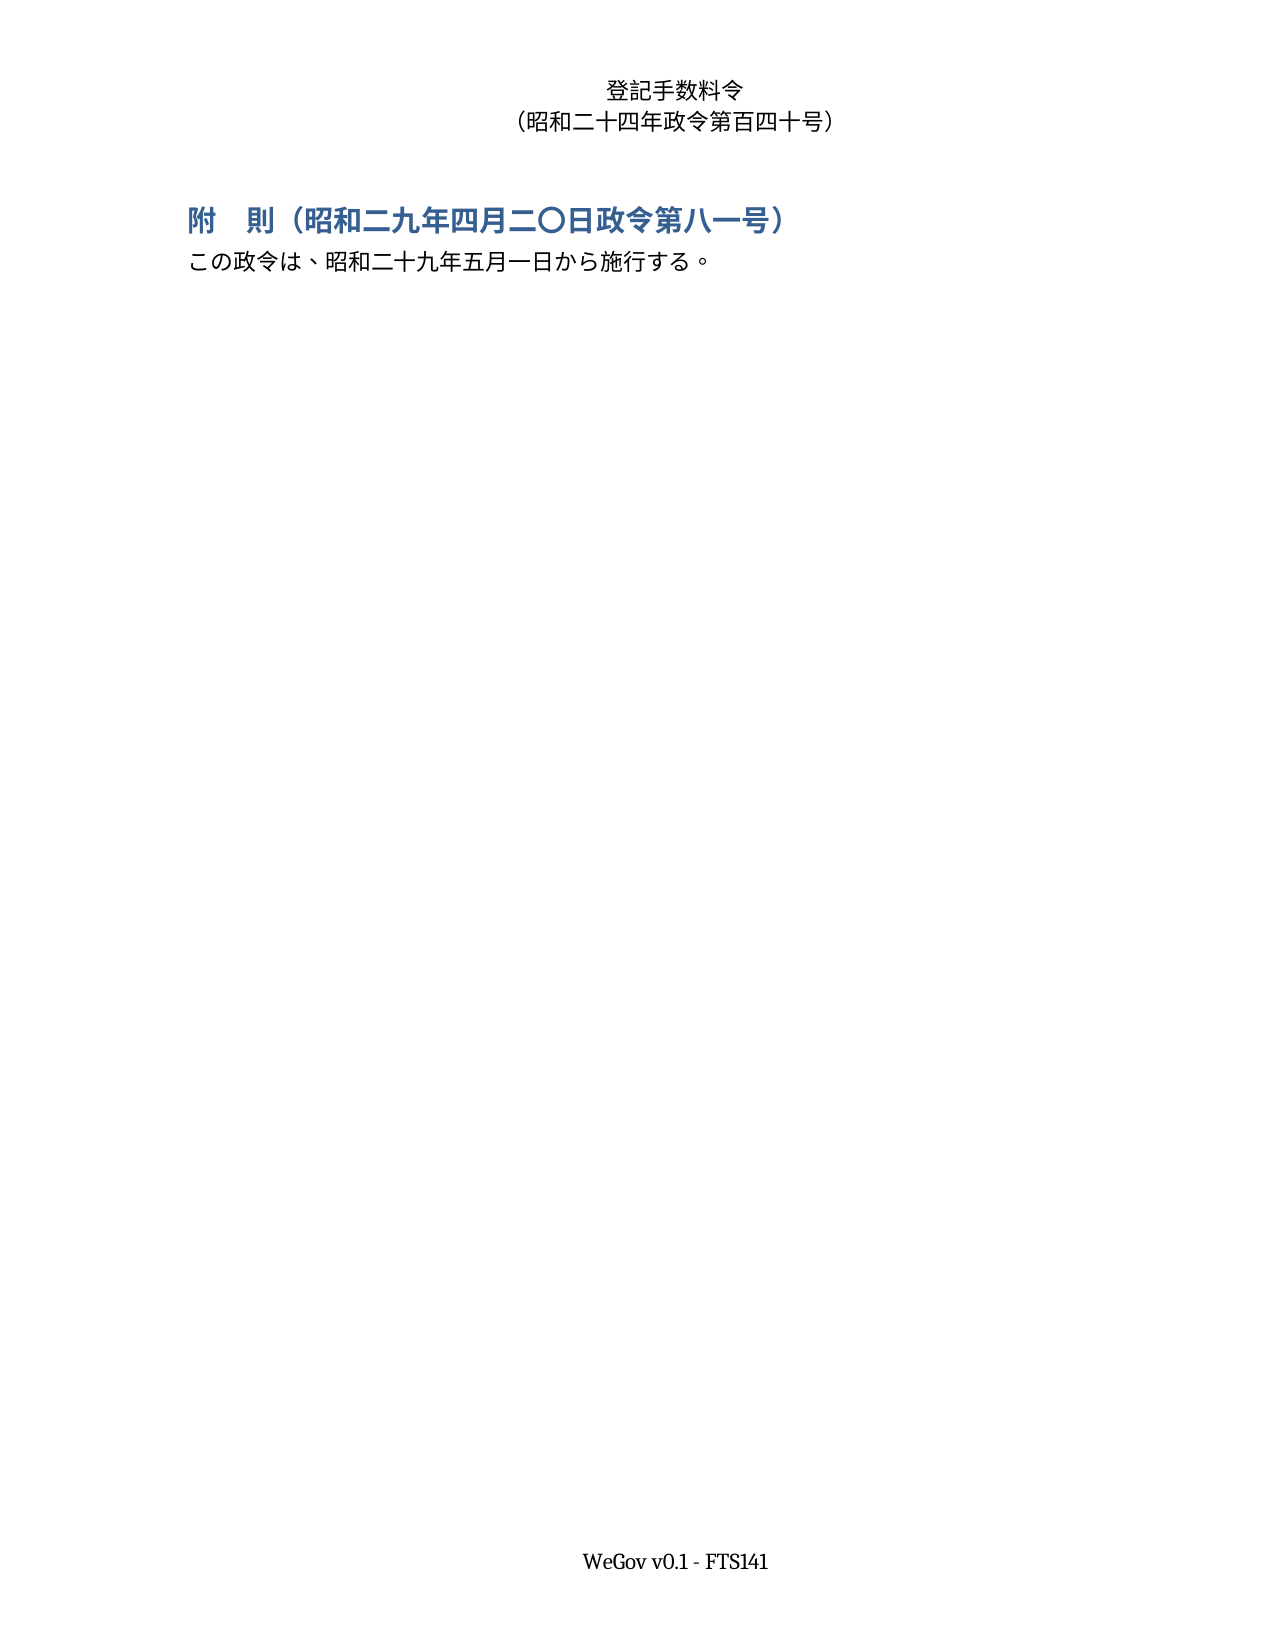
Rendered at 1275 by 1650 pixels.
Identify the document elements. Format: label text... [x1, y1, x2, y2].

subtitle 附 則（昭和二九年四月二〇日政令第八一号） [187, 200, 1087, 240]
text この政令は、昭和二十九年五月一日から施行する。 [187, 246, 1087, 277]
